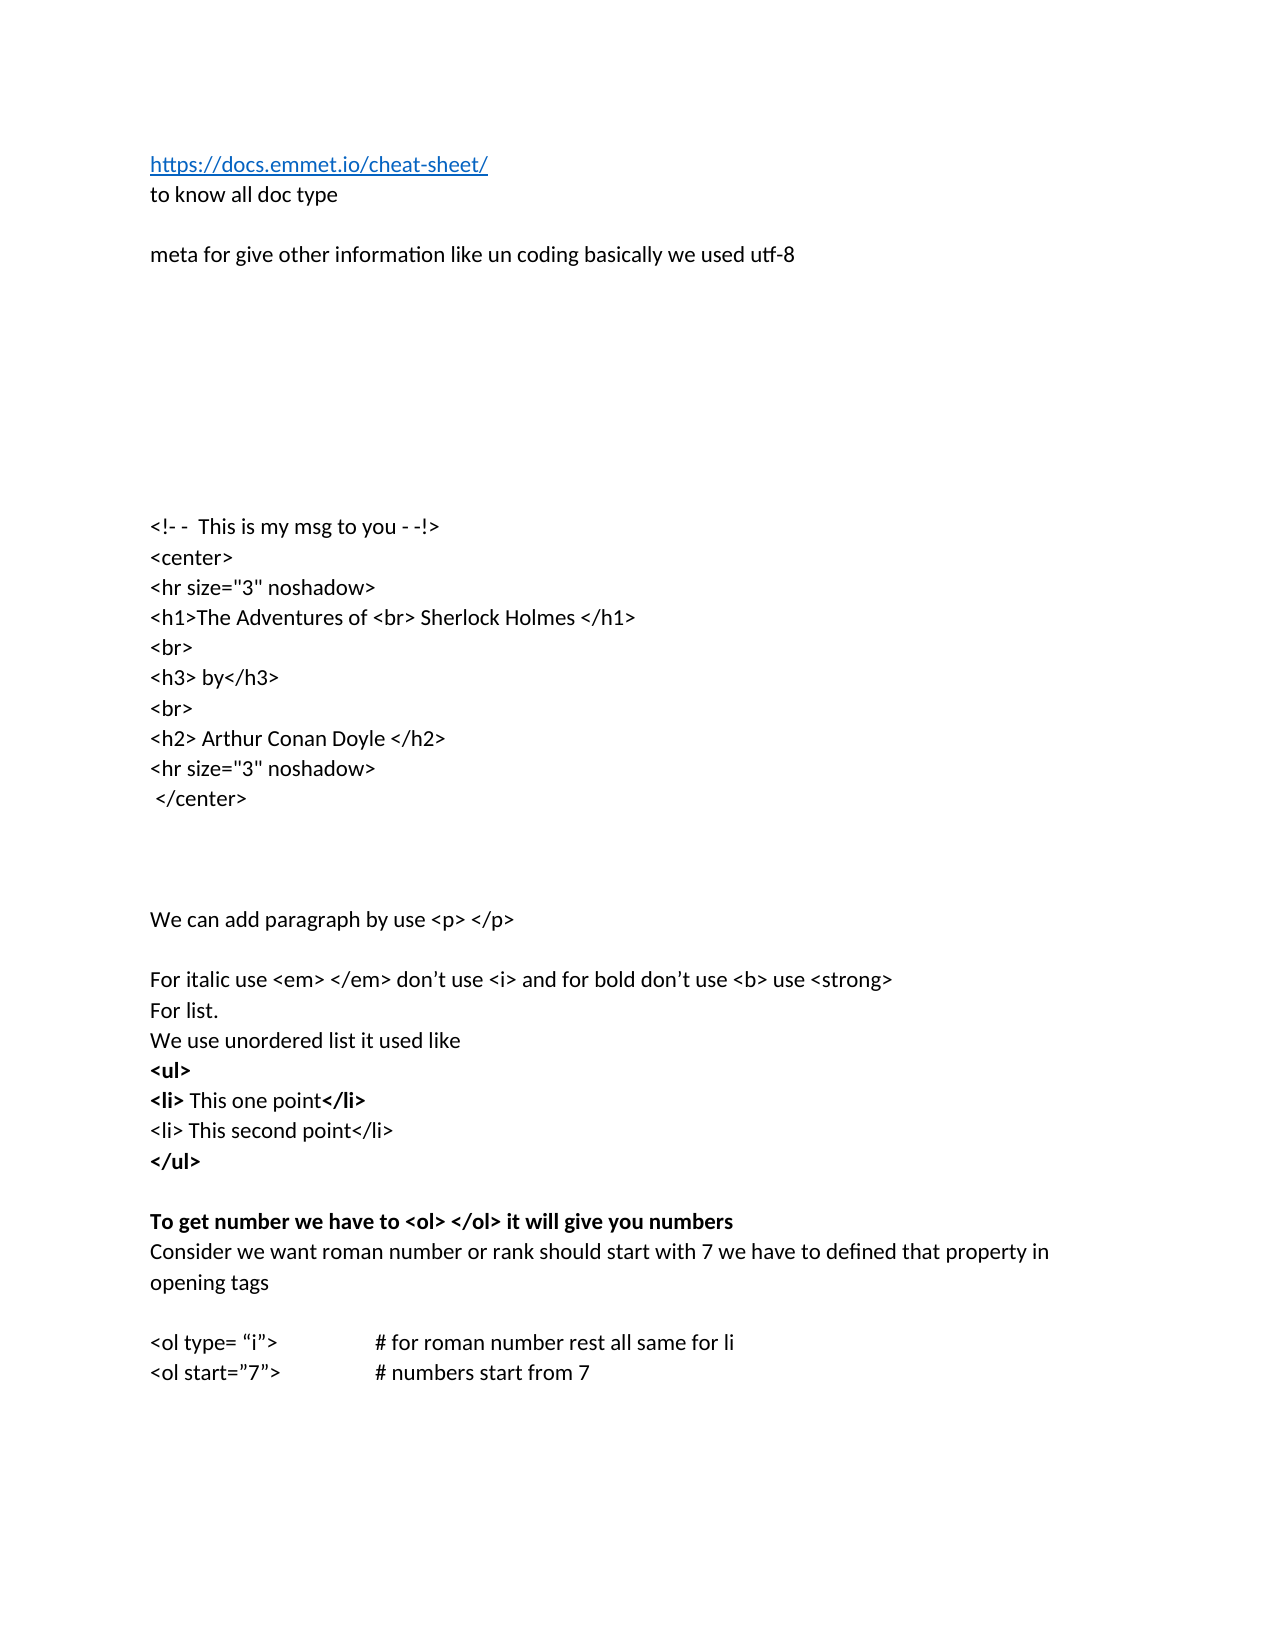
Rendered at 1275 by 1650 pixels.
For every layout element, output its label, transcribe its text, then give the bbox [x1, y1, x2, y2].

text <h2> Arthur Conan Doyle </h2> [150, 724, 1125, 752]
text to know all doc type [150, 180, 1125, 208]
text <br> [150, 694, 1125, 722]
text <h1>The Adventures of <br> Sherlock Holmes </h1> [150, 603, 1125, 631]
text <hr size="3" noshadow> [150, 754, 1125, 782]
text We use unordered list it used like [150, 1026, 1125, 1054]
text <li> This second point</li> [150, 1117, 1125, 1145]
text https://docs.emmet.io/cheat-sheet/ [150, 150, 1125, 178]
text For list. [150, 996, 1125, 1024]
text <br> [150, 633, 1125, 661]
text <li> This one point</li> [150, 1086, 1125, 1114]
text <ol start=”7”> # numbers start from 7 [150, 1358, 1125, 1386]
text meta for give other information like un coding basically we used utf-8 [150, 241, 1125, 269]
text Consider we want roman number or rank should start with 7 we have to defined that property in opening tags [150, 1237, 1125, 1296]
text We can add paragraph by use <p> </p> [150, 905, 1125, 933]
text <center> [150, 543, 1125, 571]
text For italic use <em> </em> don’t use <i> and for bold don’t use <b> use <strong> [150, 966, 1125, 994]
text <hr size="3" noshadow> [150, 573, 1125, 601]
text To get number we have to <ol> </ol> it will give you numbers [150, 1207, 1125, 1235]
text <!- - This is my msg to you - -!> [150, 512, 1125, 541]
text </ul> [150, 1147, 1125, 1175]
text <ul> [150, 1056, 1125, 1084]
text </center> [150, 784, 1125, 812]
text <ol type= “i”> # for roman number rest all same for li [150, 1328, 1125, 1356]
text <h3> by</h3> [150, 663, 1125, 692]
